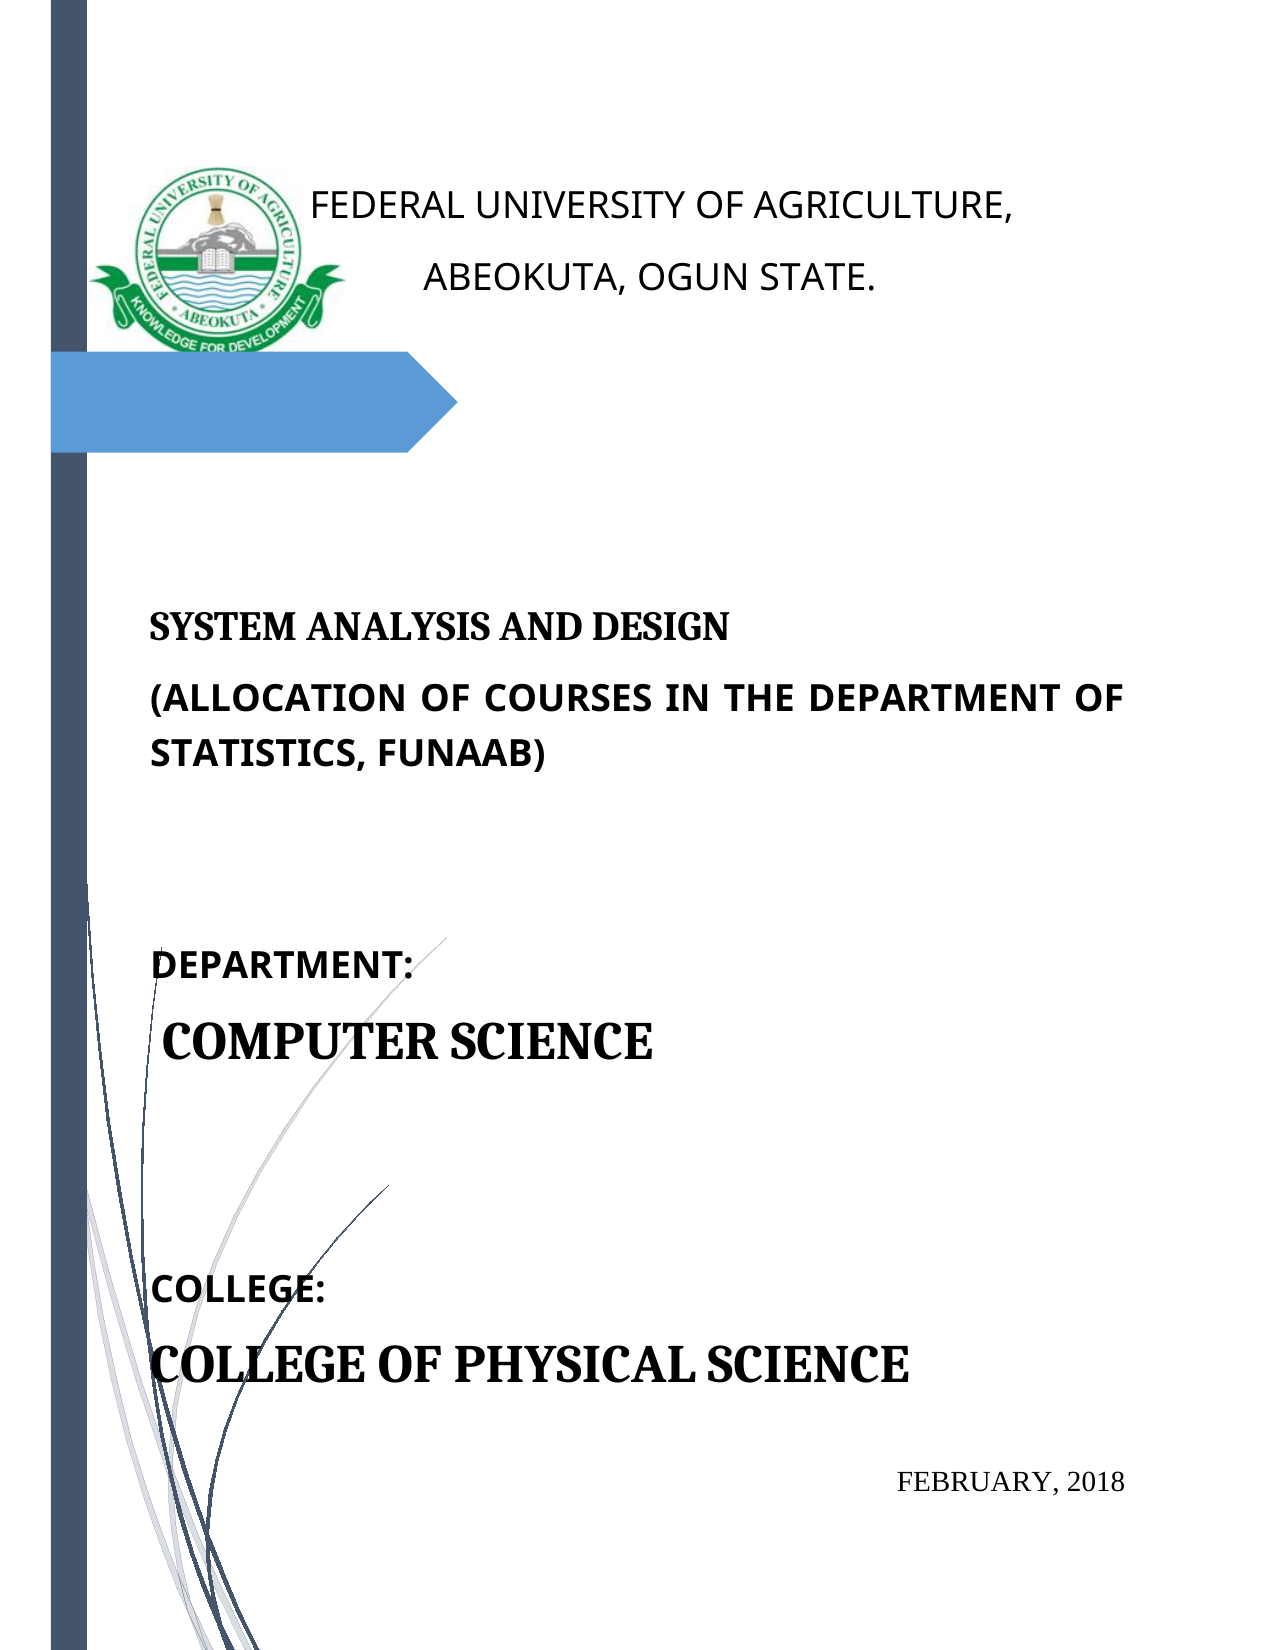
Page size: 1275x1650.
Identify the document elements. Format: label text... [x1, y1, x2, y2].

text (ALLOCATION OF COURSES IN THE DEPARTMENT OF STATISTICS, FUNAAB) [150, 671, 1125, 777]
text DEPARTMENT: [150, 939, 1125, 990]
text ABEOKUTA, OGUN STATE. [384, 250, 1140, 301]
text FEBRUARY, 2018 [150, 1464, 1125, 1498]
text COLLEGE: [150, 1262, 1125, 1313]
text SYSTEM ANALYSIS AND DESIGN [150, 603, 1125, 651]
text COLLEGE OF PHYSICAL SCIENCE [150, 1334, 1125, 1396]
text FEDERAL UNIVERSITY OF AGRICULTURE, [309, 178, 1162, 229]
text COMPUTER SCIENCE [150, 1010, 1125, 1073]
picture [88, 166, 347, 351]
